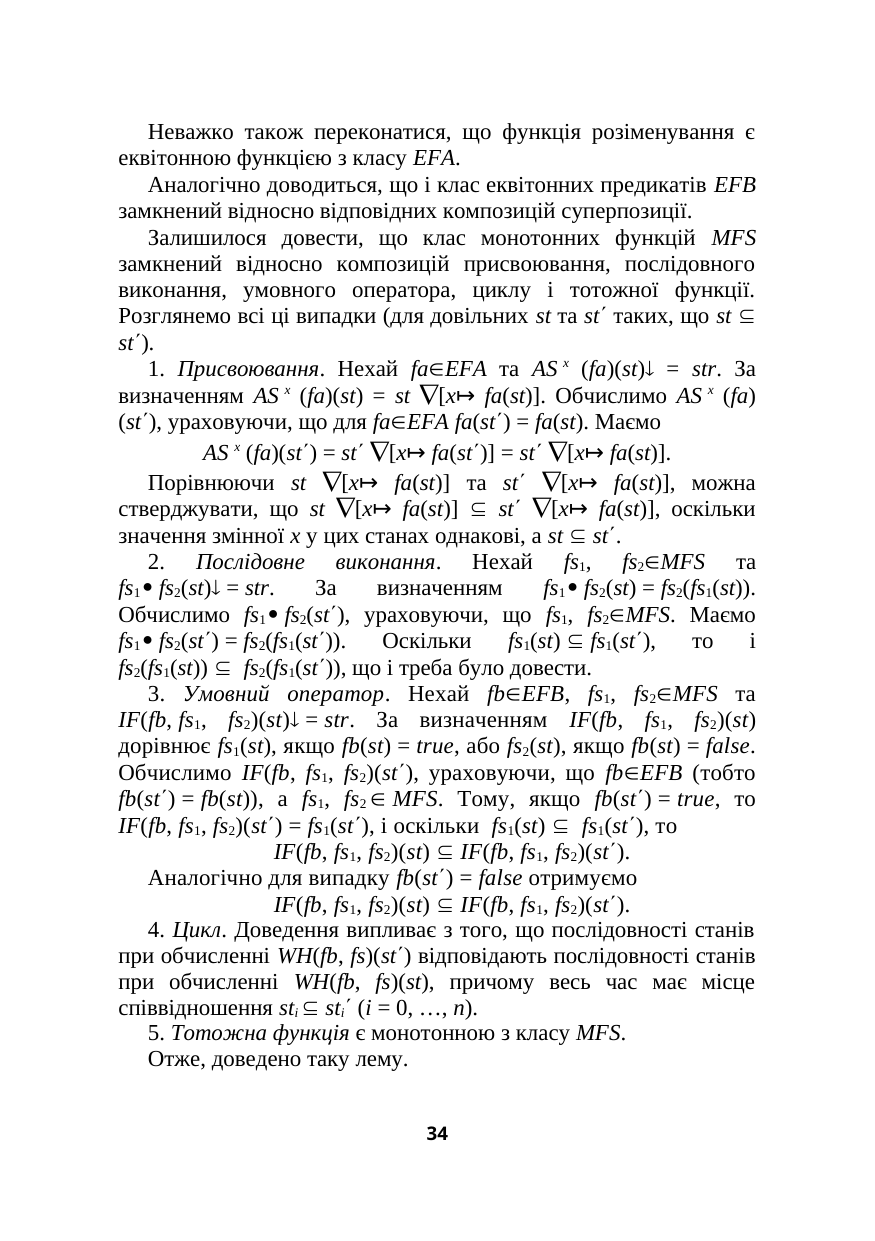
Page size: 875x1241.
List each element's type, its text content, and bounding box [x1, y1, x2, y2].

text 1. Присвоювання. Нехай faEFA та AS x (fa)(st) = str. За визначенням AS x (fa)(st) = st [x fa(st)]. Обчислимо AS x (fa)(st), ураховуючи, що для faEFA fa(st) = fa(st). Маємо [118, 355, 756, 434]
text 3. Умовний оператор. Нехай fbEFB, fs1, fs2MFS та IF(fb, fs1, fs2)(st) = str. За визначенням IF(fb, fs1, fs2)(st) дорівнює fs1(st), якщо fb(st) = true, або fs2(st), якщо fb(st) = false. Обчислимо IF(fb, fs1, fs2)(st), ураховуючи, що fbEFB (тобто fb(st) = fb(st)), а fs1, fs2 MFS. Тому, якщо fb(st) = true, то IF(fb, fs1, fs2)(st) = fs1(st), і оскільки fs1(st) fs1(st), то [118, 680, 756, 838]
text Отже, доведено таку лему. [118, 1046, 756, 1072]
text Аналогічно доводиться, що і клас еквітонних предикатів EFB замкнений відносно відповідних композицій суперпозиції. [118, 171, 756, 223]
text Порівнюючи st [x fa(st)] та st [x fa(st)], можна стверджувати, що st [x fa(st)] st [x fa(st)], оскільки значення змінної x у цих станах однакові, а st st. [118, 469, 756, 548]
text AS x (fa)(st) = st [x fa(st)] = st [x fa(st)]. [118, 438, 756, 465]
text Аналогічно для випадку fb(st) = false отримуємо [118, 864, 756, 891]
text IF(fb, fs1, fs2)(st) IF(fb, fs1, fs2)(st). [118, 838, 756, 864]
text IF(fb, fs1, fs2)(st) IF(fb, fs1, fs2)(st). [118, 891, 756, 917]
text Неважко також переконатися, що функція розіменування є еквітонною функцією з класу EFA. [118, 118, 756, 171]
text 5. Тотожна функція є монотонною з класу MFS. [118, 1020, 756, 1046]
text 4. Цикл. Доведення випливає з того, що послідовності станів при обчисленні WH(fb, fs)(st) відповідають послідовності станів при обчисленні WH(fb, fs)(st), причому весь час має місце співвідношення sti sti (i = 0, …, n). [118, 917, 756, 1020]
text 2. Послідовне виконання. Нехай fs1, fs2MFS та fs1 fs2(st) = str. За визначенням fs1 fs2(st) = fs2(fs1(st)). Обчислимо fs1 fs2(st), ураховуючи, що fs1, fs2MFS. Маємо fs1 fs2(st) = fs2(fs1(st)). Оскільки fs1(st) fs1(st), то і fs2(fs1(st)) fs2(fs1(st)), що і треба було довести. [118, 548, 756, 680]
text Залишилося довести, що клас монотонних функцій MFS замкнений відносно композицій присвоювання, послідовного виконання, умовного оператора, циклу і тотожної функції. Розглянемо всі ці випадки (для довільних st та st таких, що st st). [118, 223, 756, 355]
